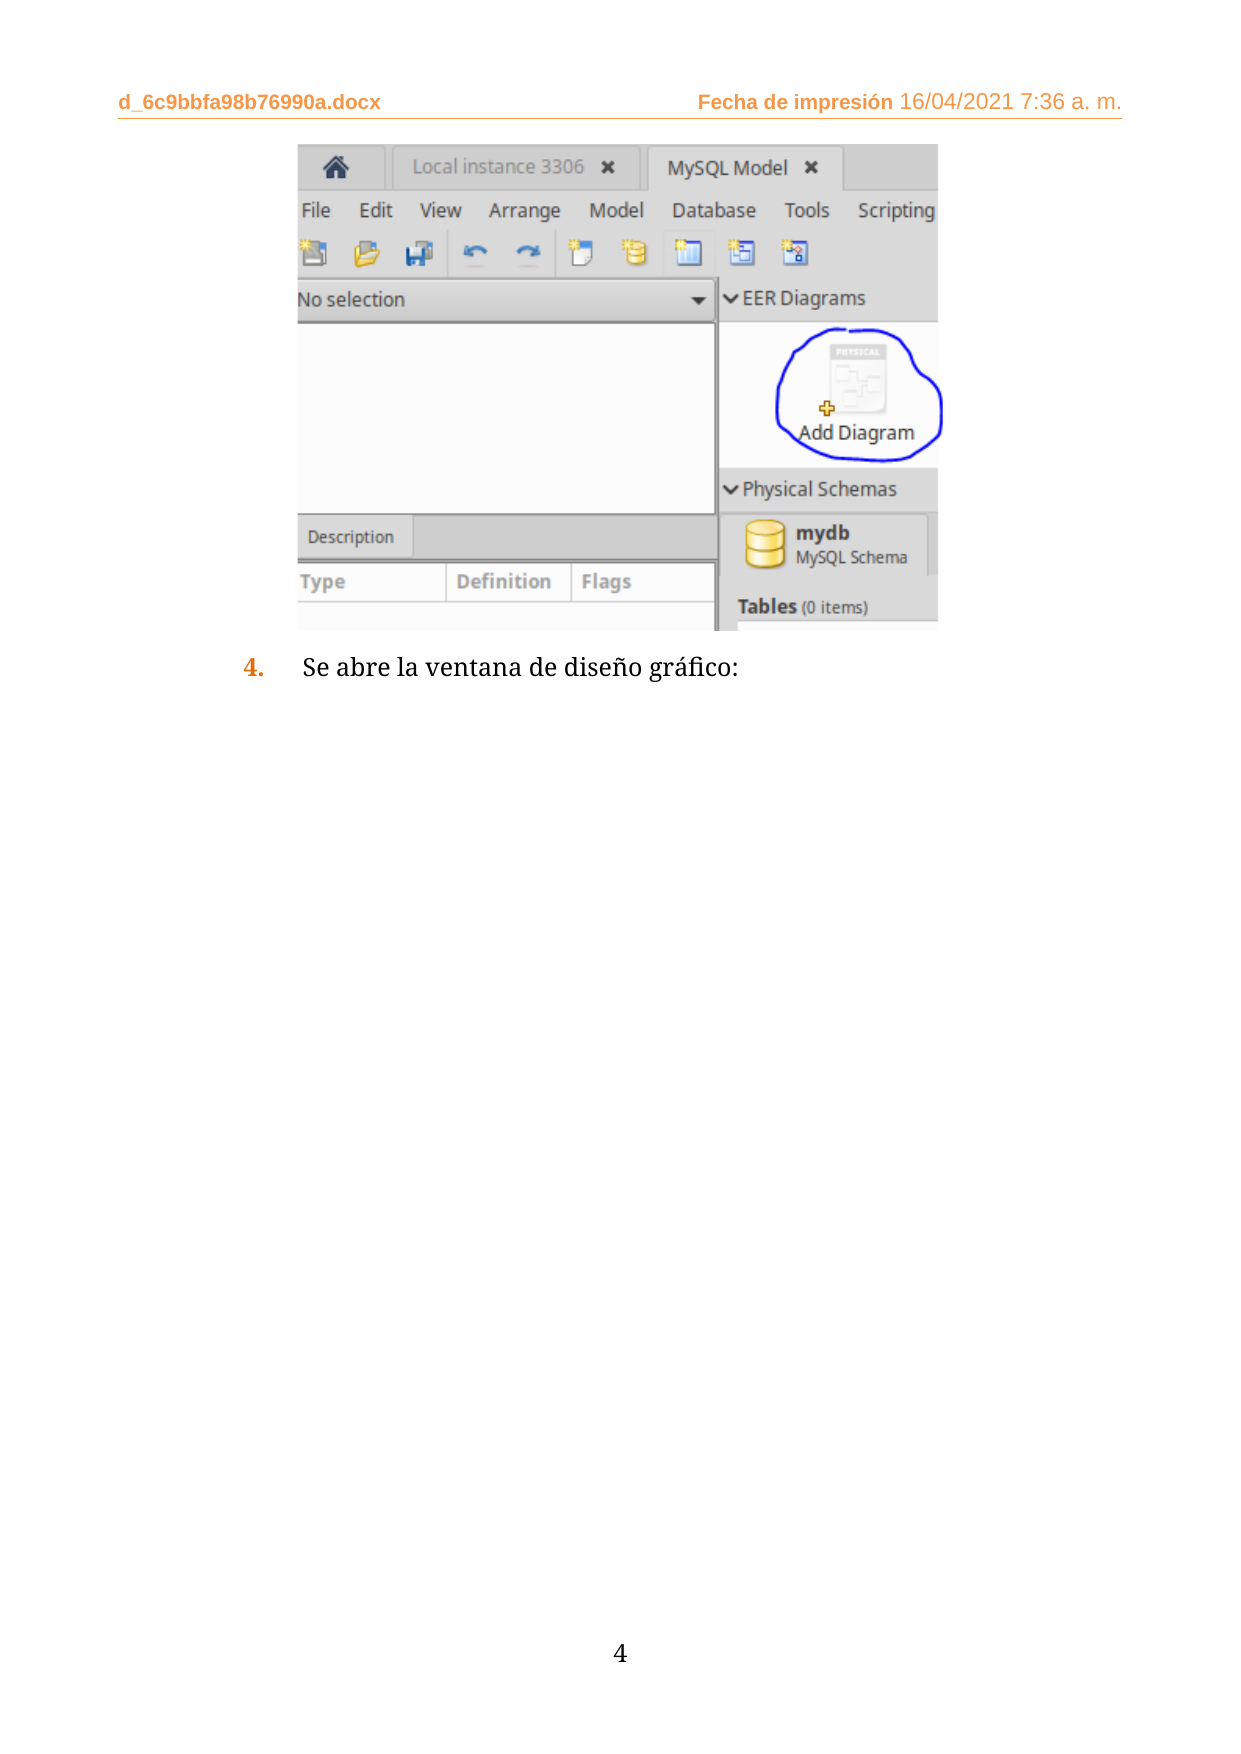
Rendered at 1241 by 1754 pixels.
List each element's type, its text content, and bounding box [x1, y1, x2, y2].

list Se abre la ventana de diseño gráfico: [243, 649, 1122, 683]
picture [297, 144, 943, 631]
